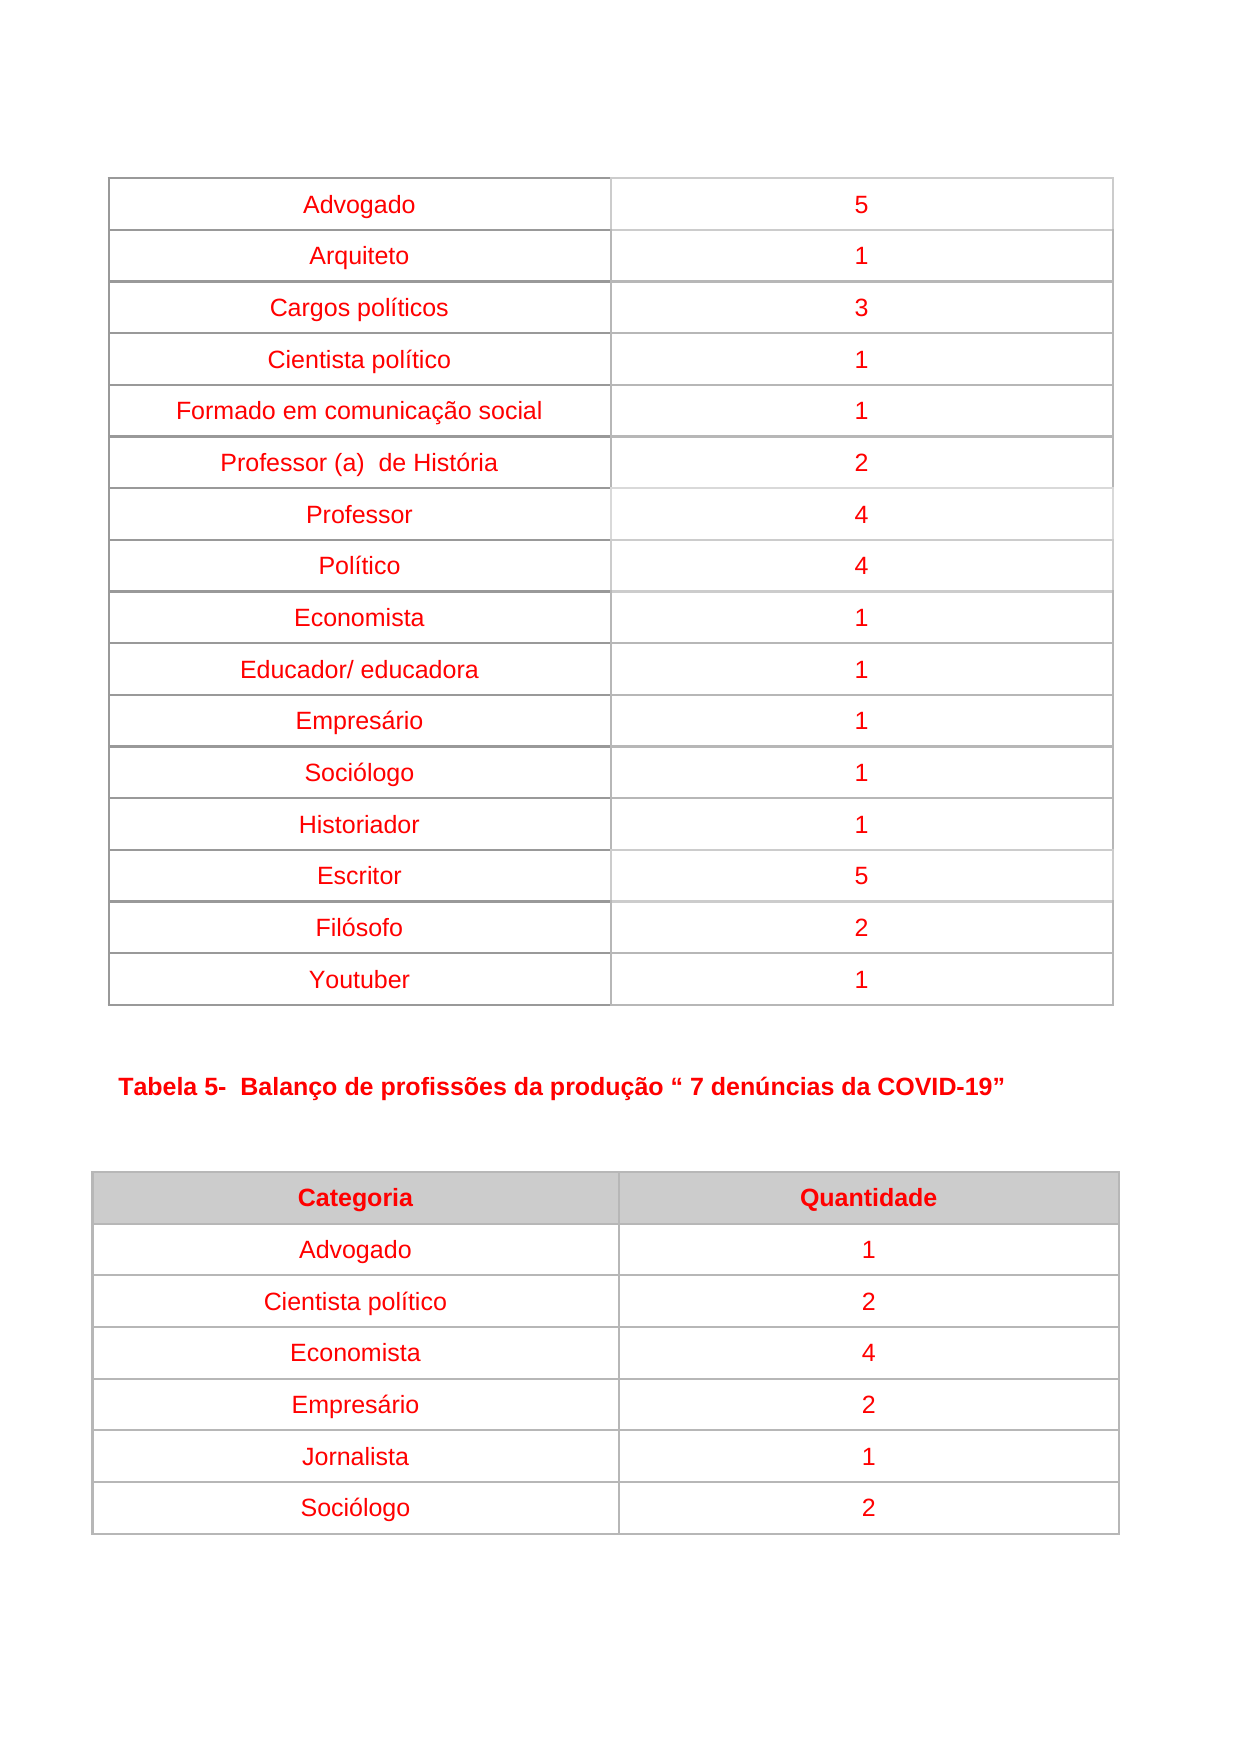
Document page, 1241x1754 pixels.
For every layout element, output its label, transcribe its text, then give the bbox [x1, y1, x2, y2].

table_cell 2 [620, 1276, 1118, 1326]
table_cell Sociólogo [94, 1483, 618, 1533]
table_cell 1 [612, 386, 1112, 435]
table_cell 5 [612, 179, 1112, 229]
table_cell 2 [620, 1380, 1118, 1429]
table_cell Filósofo [110, 903, 610, 952]
table_cell Sociólogo [110, 748, 610, 797]
table_cell 4 [612, 489, 1112, 539]
table_cell 4 [612, 541, 1112, 590]
table_cell Escritor [110, 851, 610, 900]
table_header Quantidade [620, 1173, 1118, 1223]
table_cell Professor [110, 489, 610, 539]
table_cell Advogado [94, 1225, 618, 1274]
table_cell 1 [612, 954, 1112, 1004]
table_cell Cientista político [110, 334, 610, 384]
table_cell 5 [612, 851, 1112, 900]
table_cell 4 [620, 1328, 1118, 1378]
table_cell Empresário [94, 1380, 618, 1429]
table_cell Professor (a) de História [110, 438, 610, 487]
table_cell 1 [612, 644, 1112, 694]
table_cell Empresário [110, 696, 610, 745]
table_cell 1 [612, 334, 1112, 384]
table_cell 1 [620, 1225, 1118, 1274]
table_cell 1 [612, 696, 1112, 745]
table_cell Cientista político [94, 1276, 618, 1326]
table_cell Cargos políticos [110, 283, 610, 332]
table_cell 1 [620, 1431, 1118, 1481]
table_cell 1 [612, 593, 1112, 642]
table_cell 3 [612, 283, 1112, 332]
table_cell Economista [110, 593, 610, 642]
table_cell 2 [612, 438, 1112, 487]
table_cell 1 [612, 231, 1112, 280]
table_cell Economista [94, 1328, 618, 1378]
table_cell Político [110, 541, 610, 590]
table_cell Jornalista [94, 1431, 618, 1481]
table_cell Advogado [110, 179, 610, 229]
table_cell 1 [612, 748, 1112, 797]
table_cell Educador/ educadora [110, 644, 610, 694]
table_cell 2 [620, 1483, 1118, 1533]
table_cell Arquiteto [110, 231, 610, 280]
table_cell Historiador [110, 799, 610, 849]
table_cell Formado em comunicação social [110, 386, 610, 435]
text Tabela 5- Balanço de profissões da produção “ 7 denúncias da COVID-19” [118, 1072, 1122, 1101]
table_cell 2 [612, 903, 1112, 952]
table_cell Youtuber [110, 954, 610, 1004]
table_cell 1 [612, 799, 1112, 849]
table_header Categoria [94, 1173, 618, 1223]
